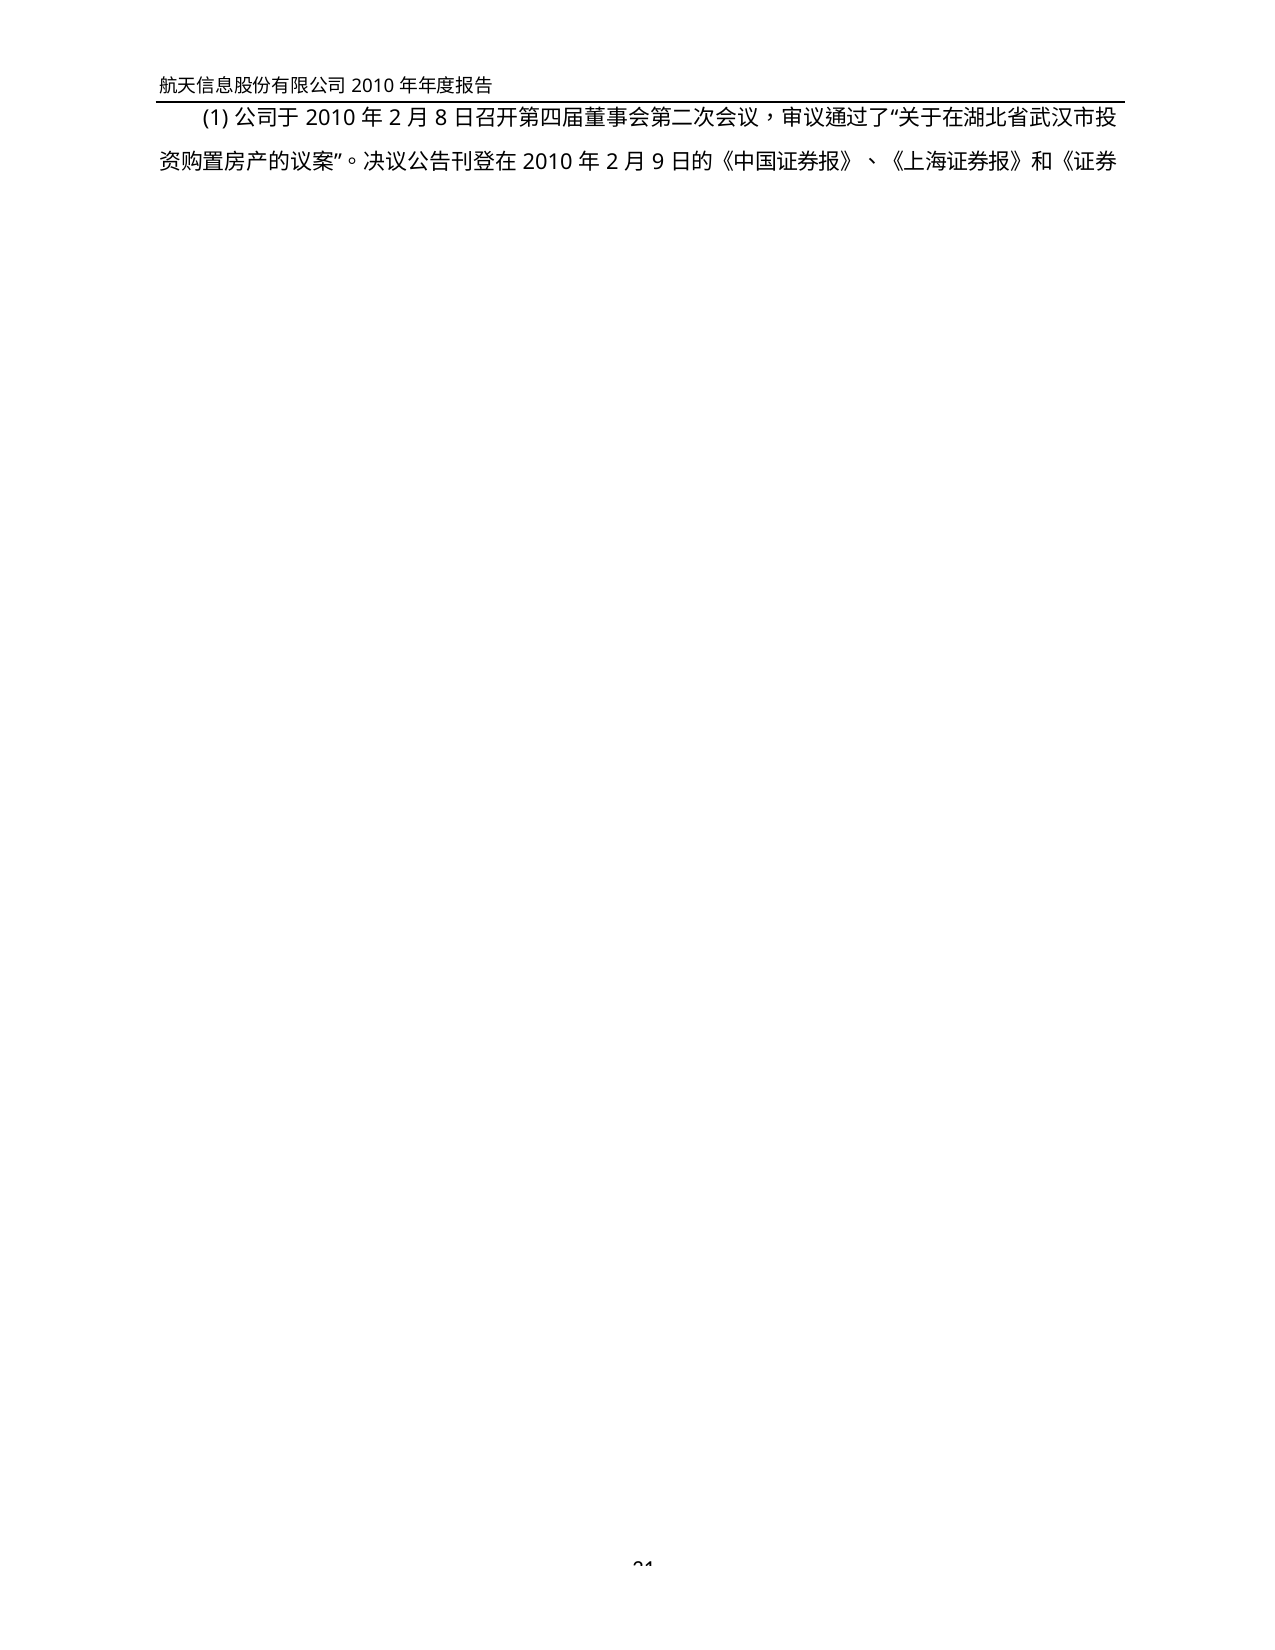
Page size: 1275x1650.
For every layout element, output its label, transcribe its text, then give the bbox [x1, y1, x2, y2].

text (1) 公司于 2010 年 2 月 8 日召开第四届董事会第二次会议，审议通过了“关于在湖北省武汉市投 [203, 102, 1126, 132]
text 资购置房产的议案”。决议公告刊登在 2010 年 2 月 9 日的《中国证券报》、《上海证券报》和《证券 [159, 146, 1126, 176]
